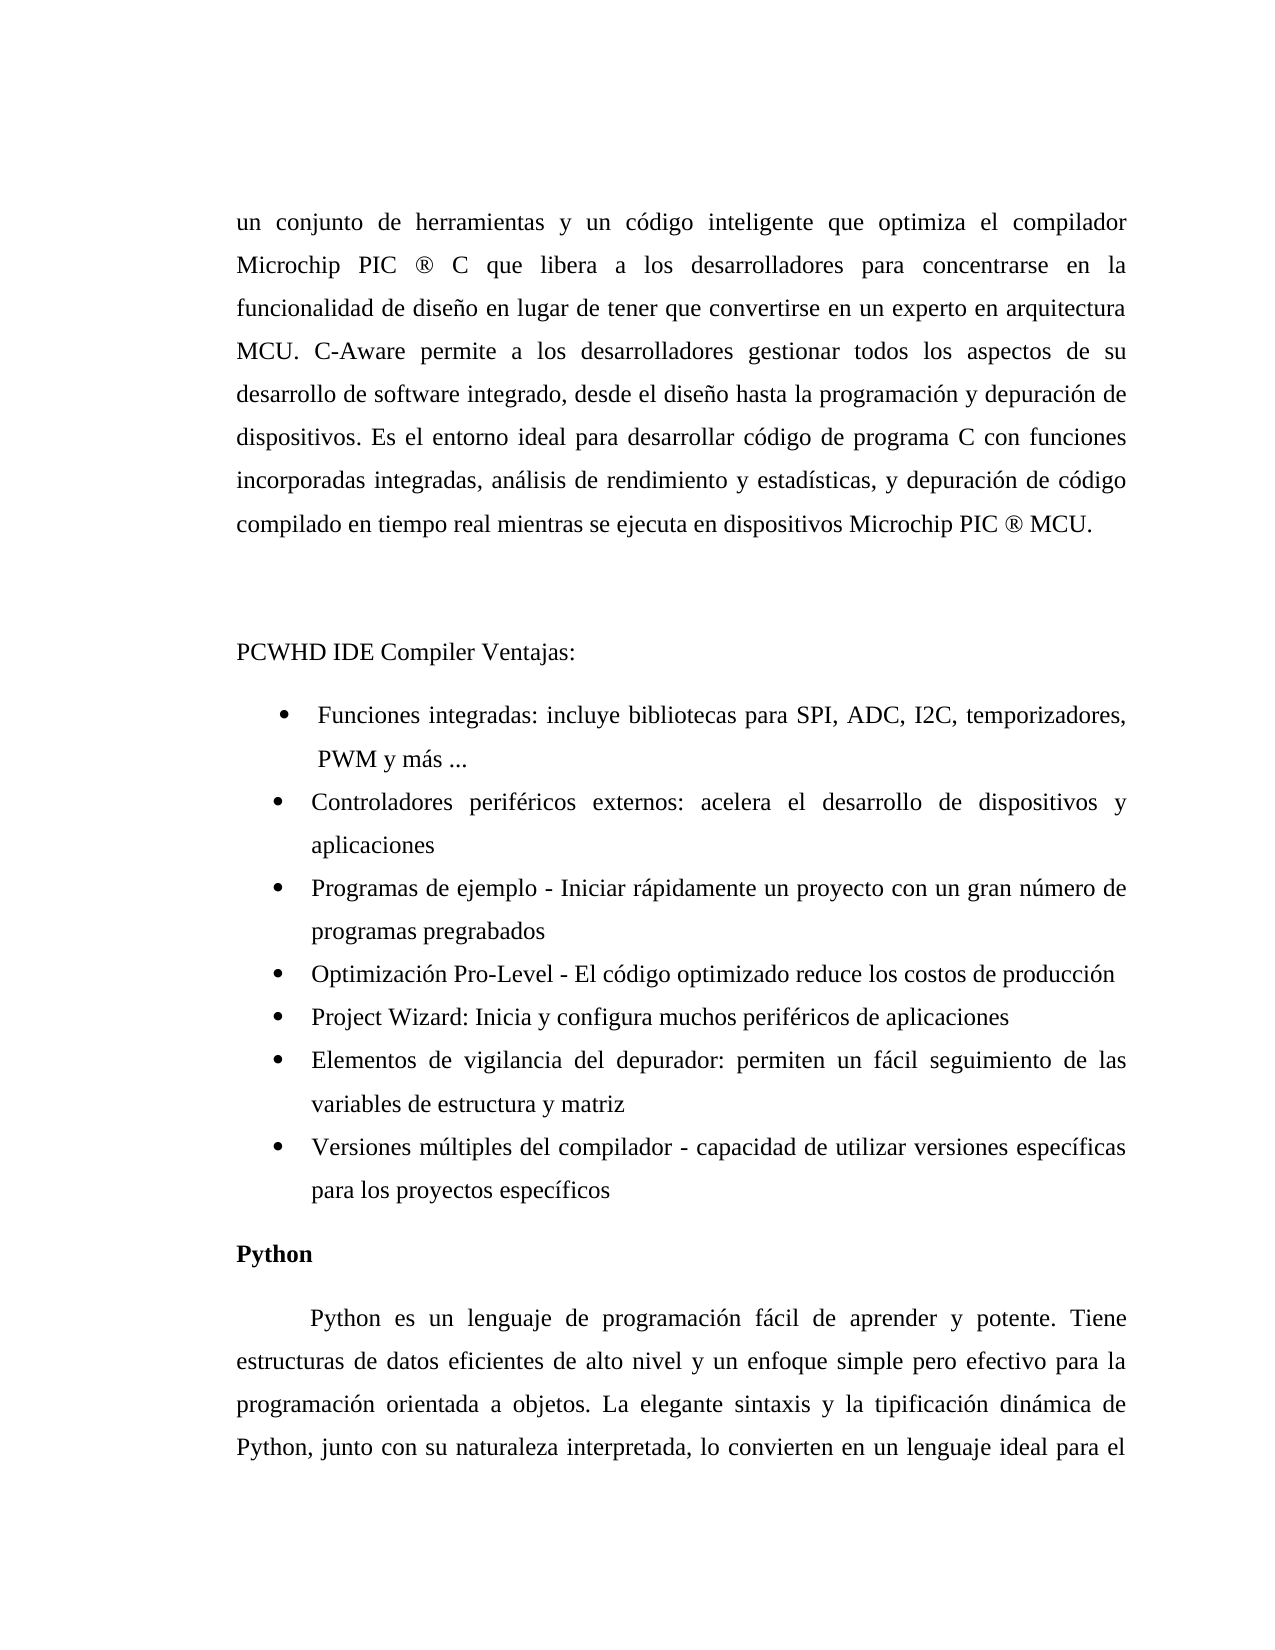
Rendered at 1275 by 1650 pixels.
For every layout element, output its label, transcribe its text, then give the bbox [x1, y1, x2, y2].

list Optimización Pro-Level - El código optimizado reduce los costos de producción [274, 959, 1127, 988]
list Elementos de vigilancia del depurador: permiten un fácil seguimiento de las variables de estructura y matriz [274, 1046, 1127, 1117]
text Python [236, 1239, 1127, 1268]
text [236, 207, 1127, 537]
list Project Wizard: Inicia y configura muchos periféricos de aplicaciones [274, 1002, 1127, 1031]
list Funciones integradas: incluye bibliotecas para SPI, ADC, I2C, temporizadores, PWM y más ... [280, 701, 1127, 772]
list Versiones múltiples del compilador - capacidad de utilizar versiones específicas para los proyectos específicos [274, 1132, 1127, 1204]
list Programas de ejemplo - Iniciar rápidamente un proyecto con un gran número de programas pregrabados [274, 873, 1127, 945]
list Controladores periféricos externos: acelera el desarrollo de dispositivos y aplicaciones [274, 787, 1127, 859]
text PCWHD IDE Compiler Ventajas: [236, 637, 1127, 665]
